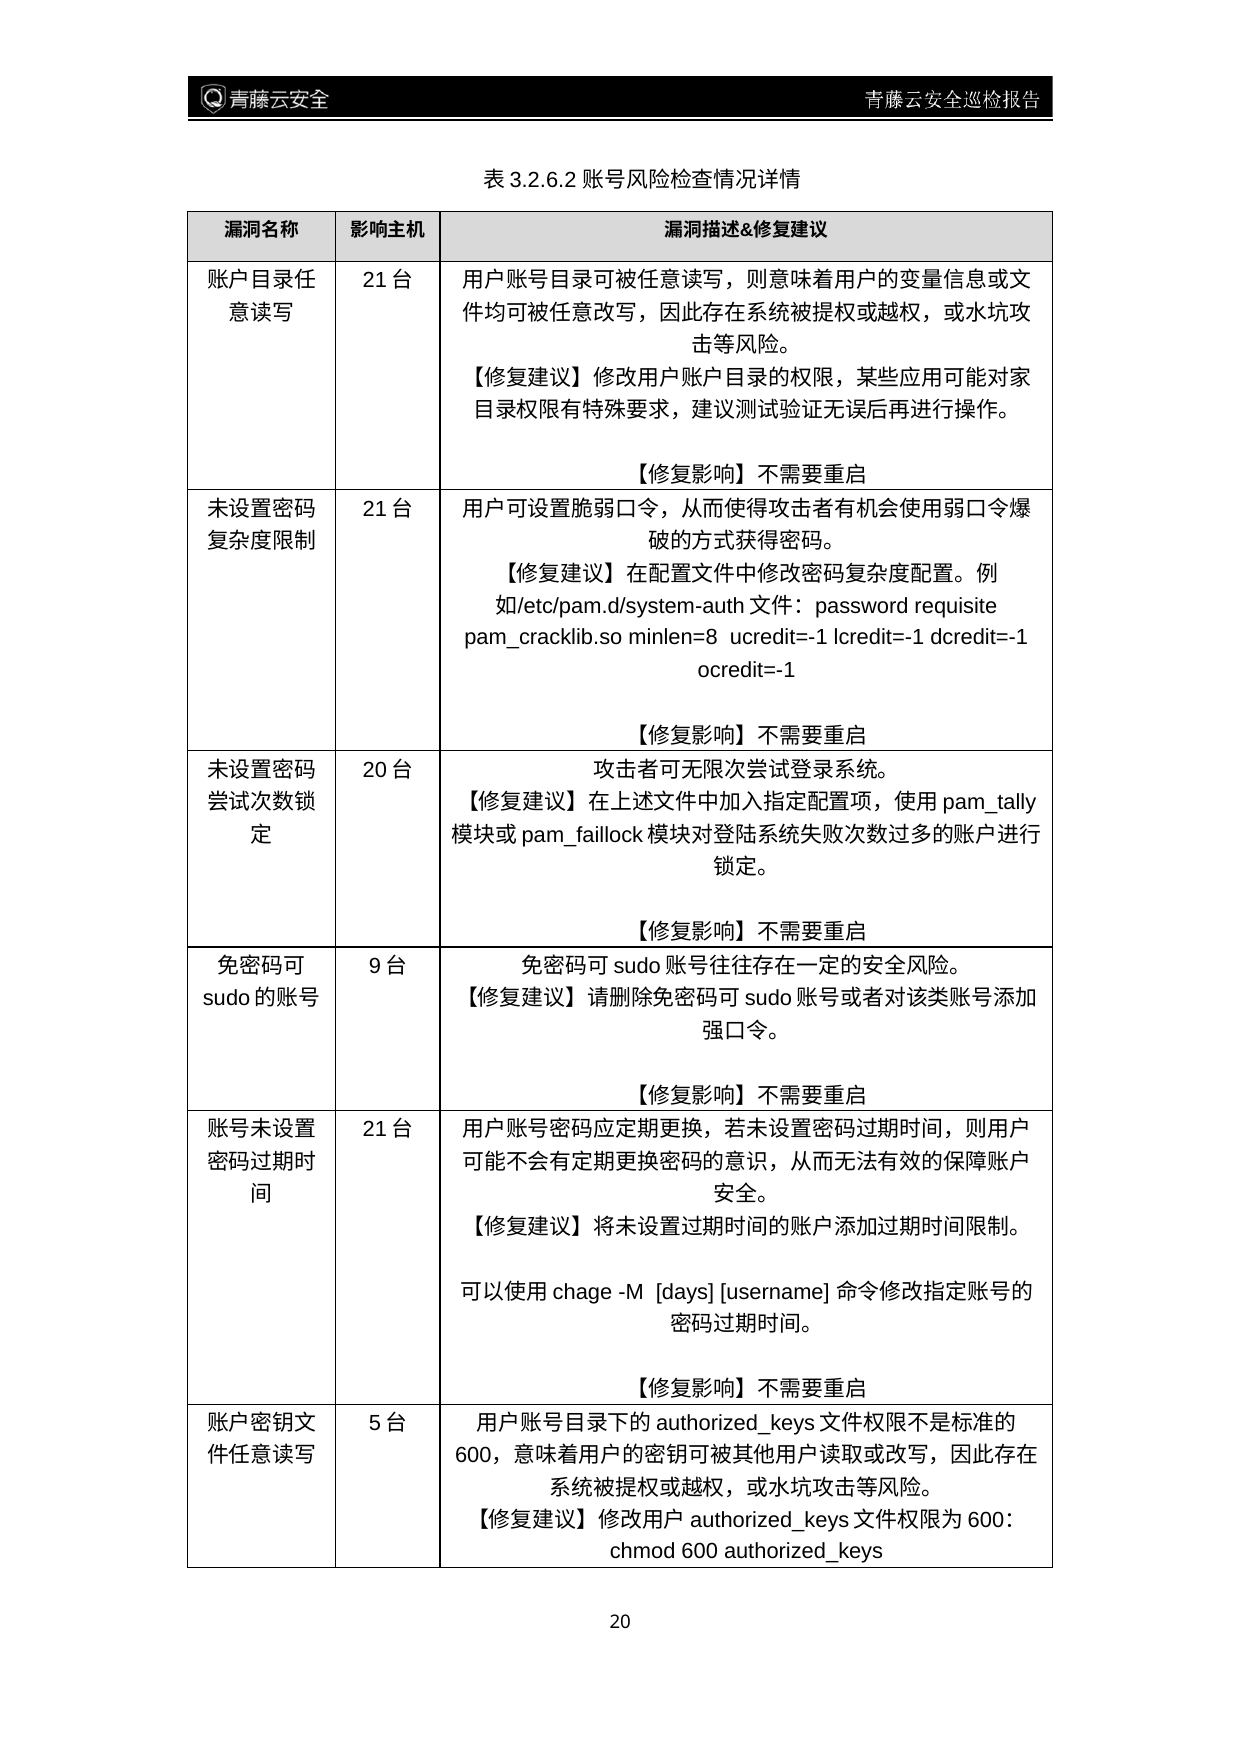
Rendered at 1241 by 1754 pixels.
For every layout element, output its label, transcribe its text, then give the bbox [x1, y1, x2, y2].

table_cell 未设置密码尝试次数锁定 [188, 751, 335, 946]
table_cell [441, 1405, 1052, 1567]
table_cell 用户可设置脆弱口令，从而使得攻击者有机会使用弱口令爆破的方式获得密码。 【修复建议】在配置文件中修改密码复杂度配置。例如/etc/pam.d/system-auth文件：password requisite pam_cracklib.so minlen=8 ucredit=-1 lcredit=-1 dcredit=-1 ocredit=-1 【修复影响】不需要重启 [441, 490, 1052, 750]
picture [187, 76, 1053, 117]
table_cell 21台 [336, 262, 439, 489]
table_cell 9台 [336, 948, 439, 1110]
table_cell 用户账号目录可被任意读写，则意味着用户的变量信息或文件均可被任意改写，因此存在系统被提权或越权，或水坑攻击等风险。 【修复建议】修改用户账户目录的权限，某些应用可能对家目录权限有特殊要求，建议测试验证无误后再进行操作。 【修复影响】不需要重启 [441, 262, 1052, 489]
table_header 漏洞名称 [188, 212, 335, 261]
table_cell 未设置密码复杂度限制 [188, 490, 335, 750]
table_cell 免密码可sudo账号往往存在一定的安全风险。 【修复建议】请删除免密码可sudo账号或者对该类账号添加强口令。 【修复影响】不需要重启 [441, 948, 1052, 1110]
table_cell 5台 [336, 1405, 439, 1567]
table_cell 账户目录任意读写 [188, 262, 335, 489]
table_header 漏洞描述&修复建议 [441, 212, 1052, 261]
text 表3.2.6.2 账号风险检查情况详情 [198, 162, 1042, 194]
table_cell 账号未设置密码过期时间 [188, 1111, 335, 1403]
table_header 影响主机 [336, 212, 439, 261]
table_cell 用户账号密码应定期更换，若未设置密码过期时间，则用户可能不会有定期更换密码的意识，从而无法有效的保障账户安全。 【修复建议】将未设置过期时间的账户添加过期时间限制。 可以使用 chage -M [days] [username] 命令修改指定账号的密码过期时间。 【修复影响】不需要重启 [441, 1111, 1052, 1403]
table_cell 21台 [336, 490, 439, 750]
table_cell 20台 [336, 751, 439, 946]
table_cell 账户密钥文件任意读写 [188, 1405, 335, 1567]
table_cell 免密码可sudo的账号 [188, 948, 335, 1110]
table_cell 攻击者可无限次尝试登录系统。 【修复建议】在上述文件中加入指定配置项，使用pam_tally模块或pam_faillock模块对登陆系统失败次数过多的账户进行锁定。 【修复影响】不需要重启 [441, 751, 1052, 946]
table_cell 21台 [336, 1111, 439, 1403]
